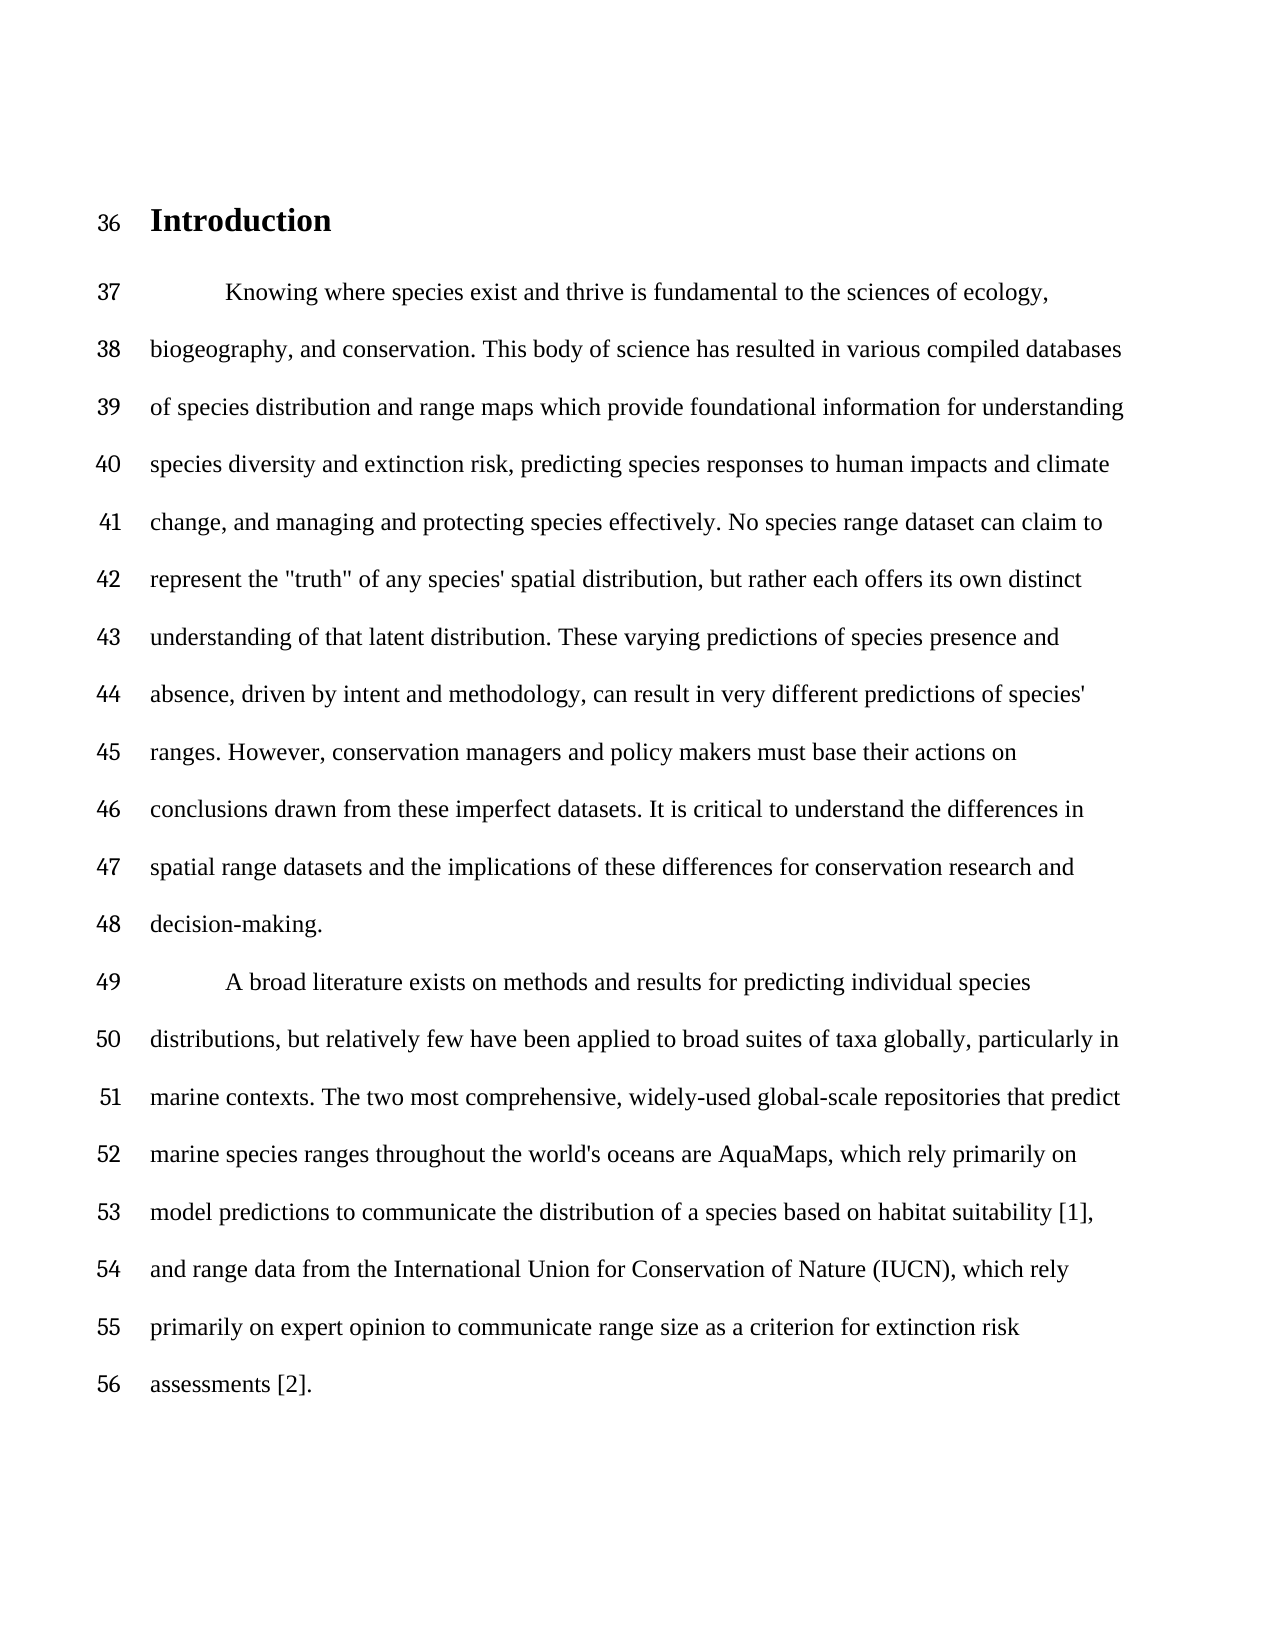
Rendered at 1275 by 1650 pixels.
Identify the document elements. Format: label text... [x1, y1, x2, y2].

subtitle Introduction [150, 200, 1125, 238]
text Knowing where species exist and thrive is fundamental to the sciences of ecology, biogeography, and conservation. This body of science has resulted in various compiled databases of species distribution and range maps which provide foundational information for understanding species diversity and extinction risk, predicting species responses to human impacts and climate change, and managing and protecting species effectively. No species range dataset can claim to represent the "truth" of any species' spatial distribution, but rather each offers its own distinct understanding of that latent distribution. These varying predictions of species presence and absence, driven by intent and methodology, can result in very different predictions of species' ranges. However, conservation managers and policy makers must base their actions on conclusions drawn from these imperfect datasets. It is critical to understand the differences in spatial range datasets and the implications of these differences for conservation research and decision-making. [150, 277, 1125, 938]
text A broad literature exists on methods and results for predicting individual species distributions, but relatively few have been applied to broad suites of taxa globally, particularly in marine contexts. The two most comprehensive, widely-used global-scale repositories that predict marine species ranges throughout the world's oceans are AquaMaps, which rely primarily on model predictions to communicate the distribution of a species based on habitat suitability [1], and range data from the International Union for Conservation of Nature (IUCN), which rely primarily on expert opinion to communicate range size as a criterion for extinction risk assessments [2]. [150, 967, 1125, 1398]
